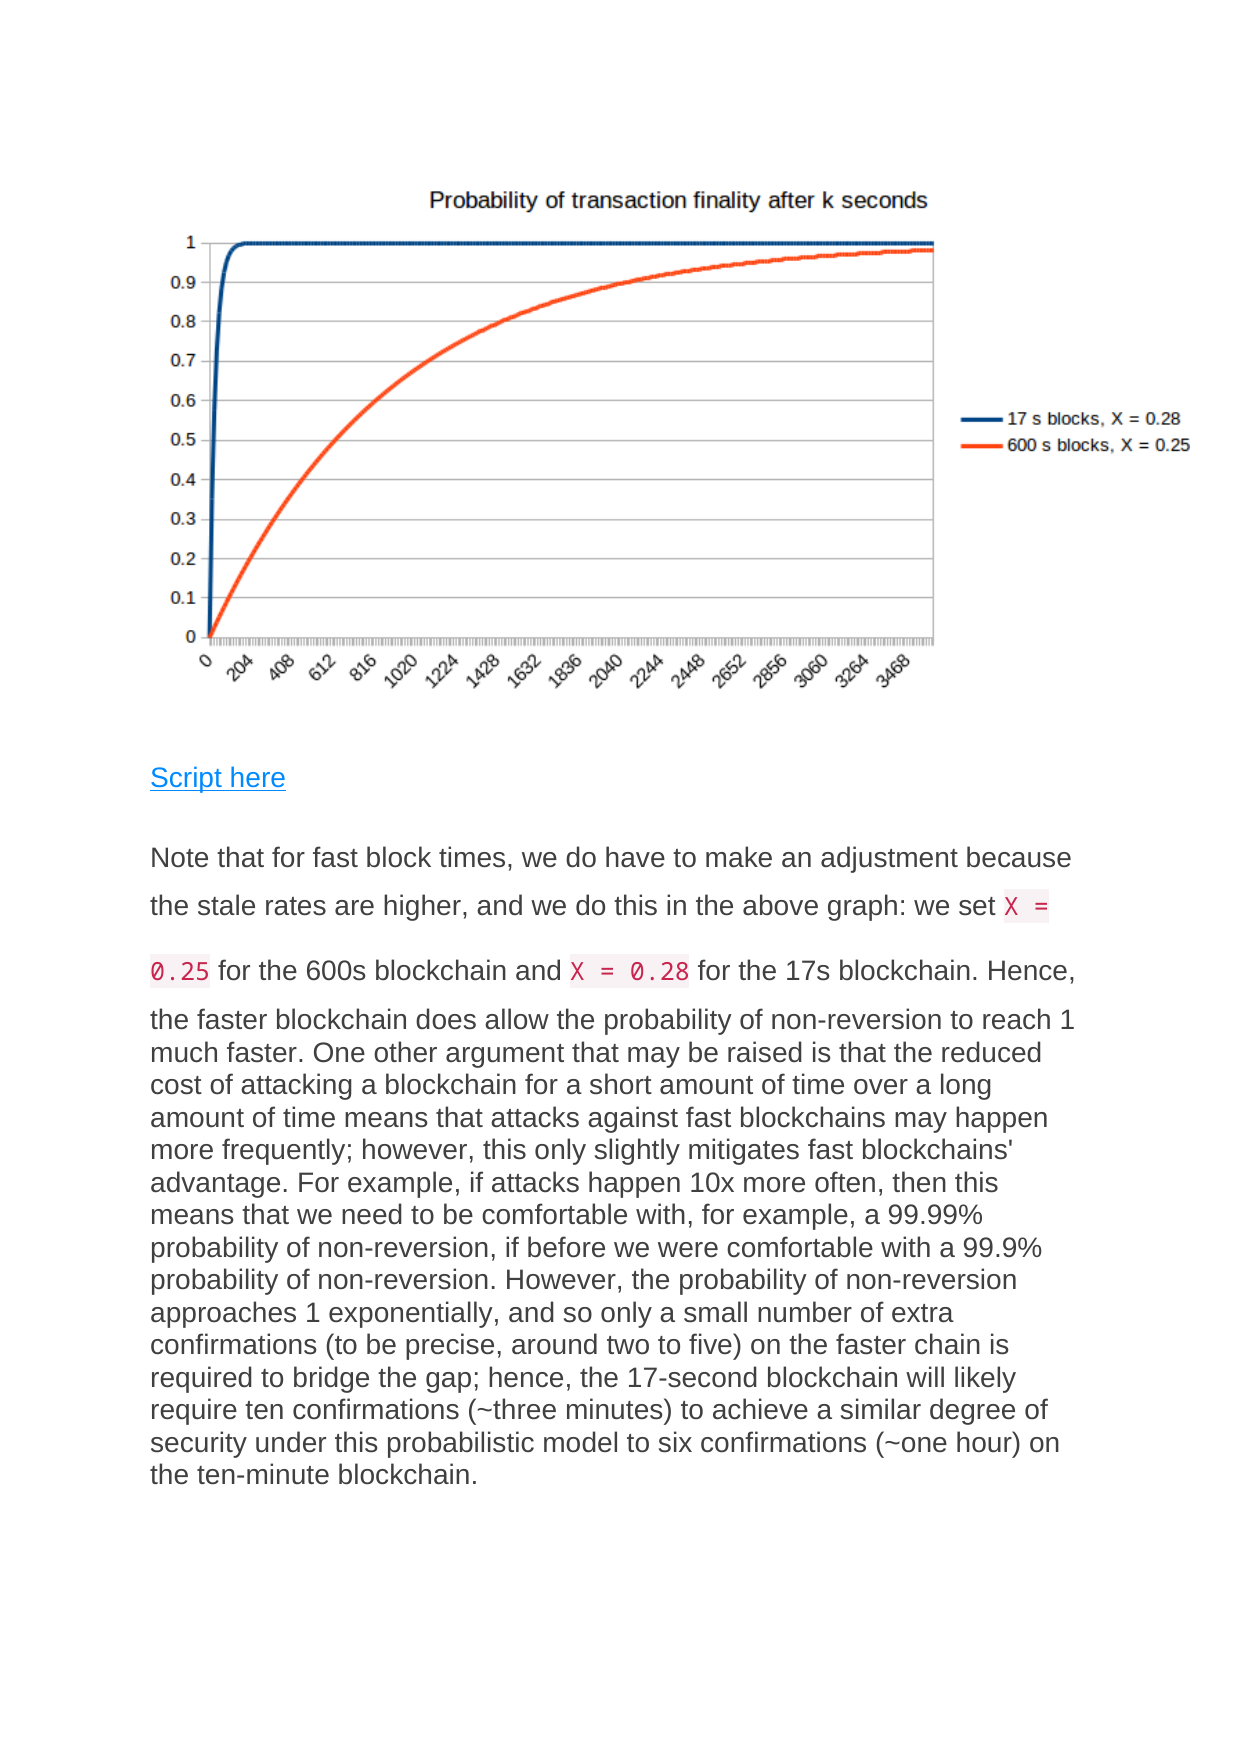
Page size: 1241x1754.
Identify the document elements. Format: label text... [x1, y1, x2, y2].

picture [150, 162, 1208, 704]
text Script here [150, 761, 1090, 794]
text Note that for fast block times, we do have to make an adjustment because the stale rates are higher, and we do this in the above graph: we set X = 0.25 for the 600s blockchain and X = 0.28 for the 17s blockchain. Hence, the faster blockchain does allow the probability of non-reversion to reach 1 much faster. One other argument that may be raised is that the reduced cost of attacking a blockchain for a short amount of time over a long amount of time means that attacks against fast blockchains may happen more frequently; however, this only slightly mitigates fast blockchains' advantage. For example, if attacks happen 10x more often, then this means that we need to be comfortable with, for example, a 99.99% probability of non-reversion, if before we were comfortable with a 99.9% probability of non-reversion. However, the probability of non-reversion approaches 1 exponentially, and so only a small number of extra confirmations (to be precise, around two to five) on the faster chain is required to bridge the gap; hence, the 17-second blockchain will likely require ten confirmations (~three minutes) to achieve a similar degree of security under this probabilistic model to six confirmations (~one hour) on the ten-minute blockchain. [150, 841, 1090, 1491]
